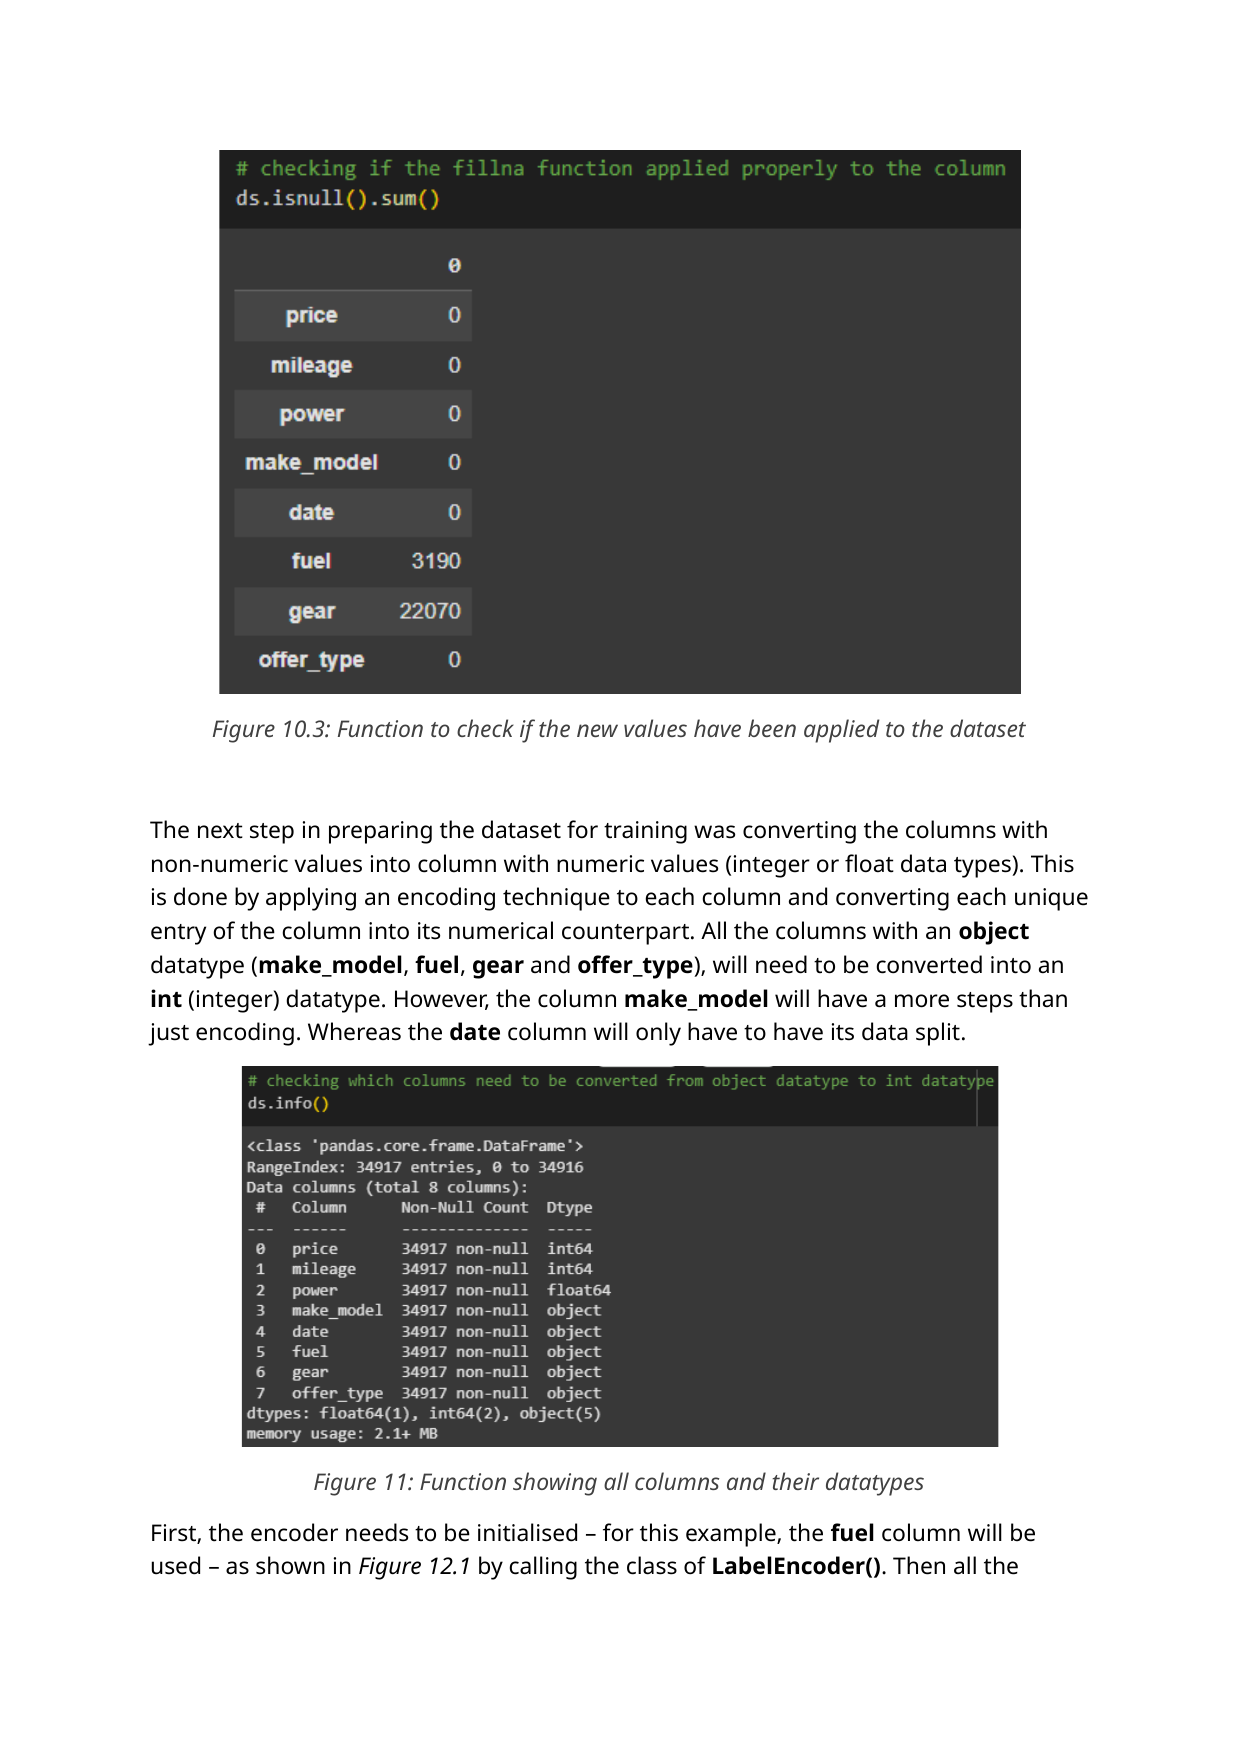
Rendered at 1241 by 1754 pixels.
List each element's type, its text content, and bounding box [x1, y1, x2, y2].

picture [241, 1066, 999, 1447]
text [150, 1516, 1090, 1581]
picture [219, 150, 1021, 694]
text Figure 11: Function showing all columns and their datatypes [150, 1466, 1090, 1497]
text The next step in preparing the dataset for training was converting the columns with non-numeric values into column with numeric values (integer or float data types). This is done by applying an encoding technique to each column and converting each unique entry of the column into its numerical counterpart. All the columns with an object datatype (make_model, fuel, gear and offer_type), will need to be converted into an int (integer) datatype. However, the column make_model will have a more steps than just encoding. Whereas the date column will only have to have its data split. [150, 814, 1090, 1048]
text Figure 10.3: Function to check if the new values have been applied to the dataset [150, 713, 1090, 744]
